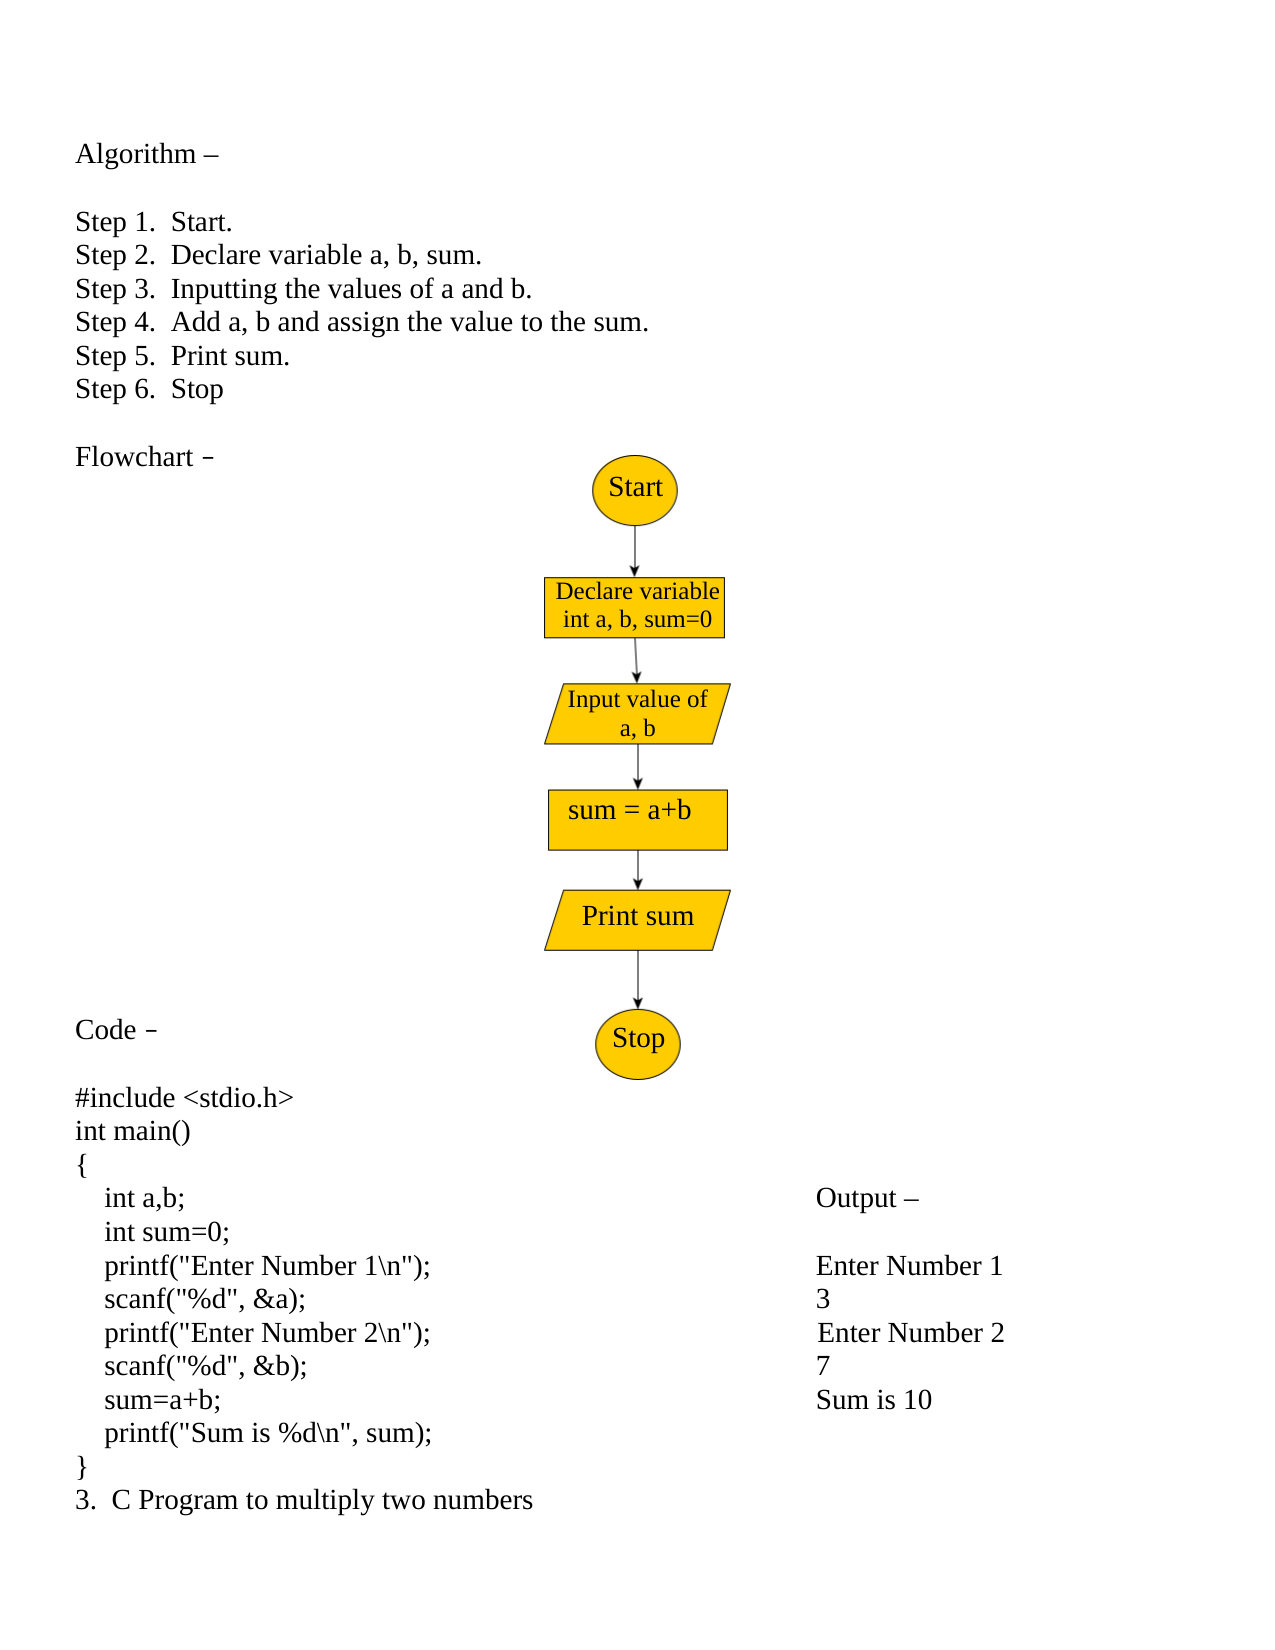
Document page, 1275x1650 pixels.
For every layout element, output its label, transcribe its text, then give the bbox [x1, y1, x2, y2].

text Step 6. Stop [75, 371, 1200, 405]
text Code – [75, 1011, 1200, 1046]
text } [75, 1449, 1200, 1482]
text int a,b; Output – [75, 1181, 1200, 1214]
text #include <stdio.h> [75, 1080, 1200, 1113]
text scanf("%d", &b); 7 [75, 1348, 1200, 1382]
text printf("Enter Number 1\n"); Enter Number 1 [75, 1248, 1200, 1281]
picture [529, 1046, 746, 1080]
picture [529, 474, 746, 1011]
text int sum=0; [75, 1214, 1200, 1248]
text printf("Sum is %d\n", sum); [75, 1415, 1200, 1449]
text scanf("%d", &a); 3 [75, 1281, 1200, 1315]
text Flowchart – [75, 438, 1200, 474]
text Algorithm – [75, 137, 1200, 170]
text Step 3. Inputting the values of a and b. [75, 271, 1200, 304]
text Step 1. Start. [75, 204, 1200, 237]
text Step 4. Add a, b and assign the value to the sum. [75, 304, 1200, 338]
text int main() [75, 1113, 1200, 1147]
text printf("Enter Number 2\n"); Enter Number 2 [75, 1315, 1200, 1348]
text 3. C Program to multiply two numbers [75, 1482, 1200, 1516]
text Step 2. Declare variable a, b, sum. [75, 237, 1200, 271]
text Step 5. Print sum. [75, 338, 1200, 371]
text { [75, 1147, 1200, 1181]
text sum=a+b; Sum is 10 [75, 1382, 1200, 1415]
